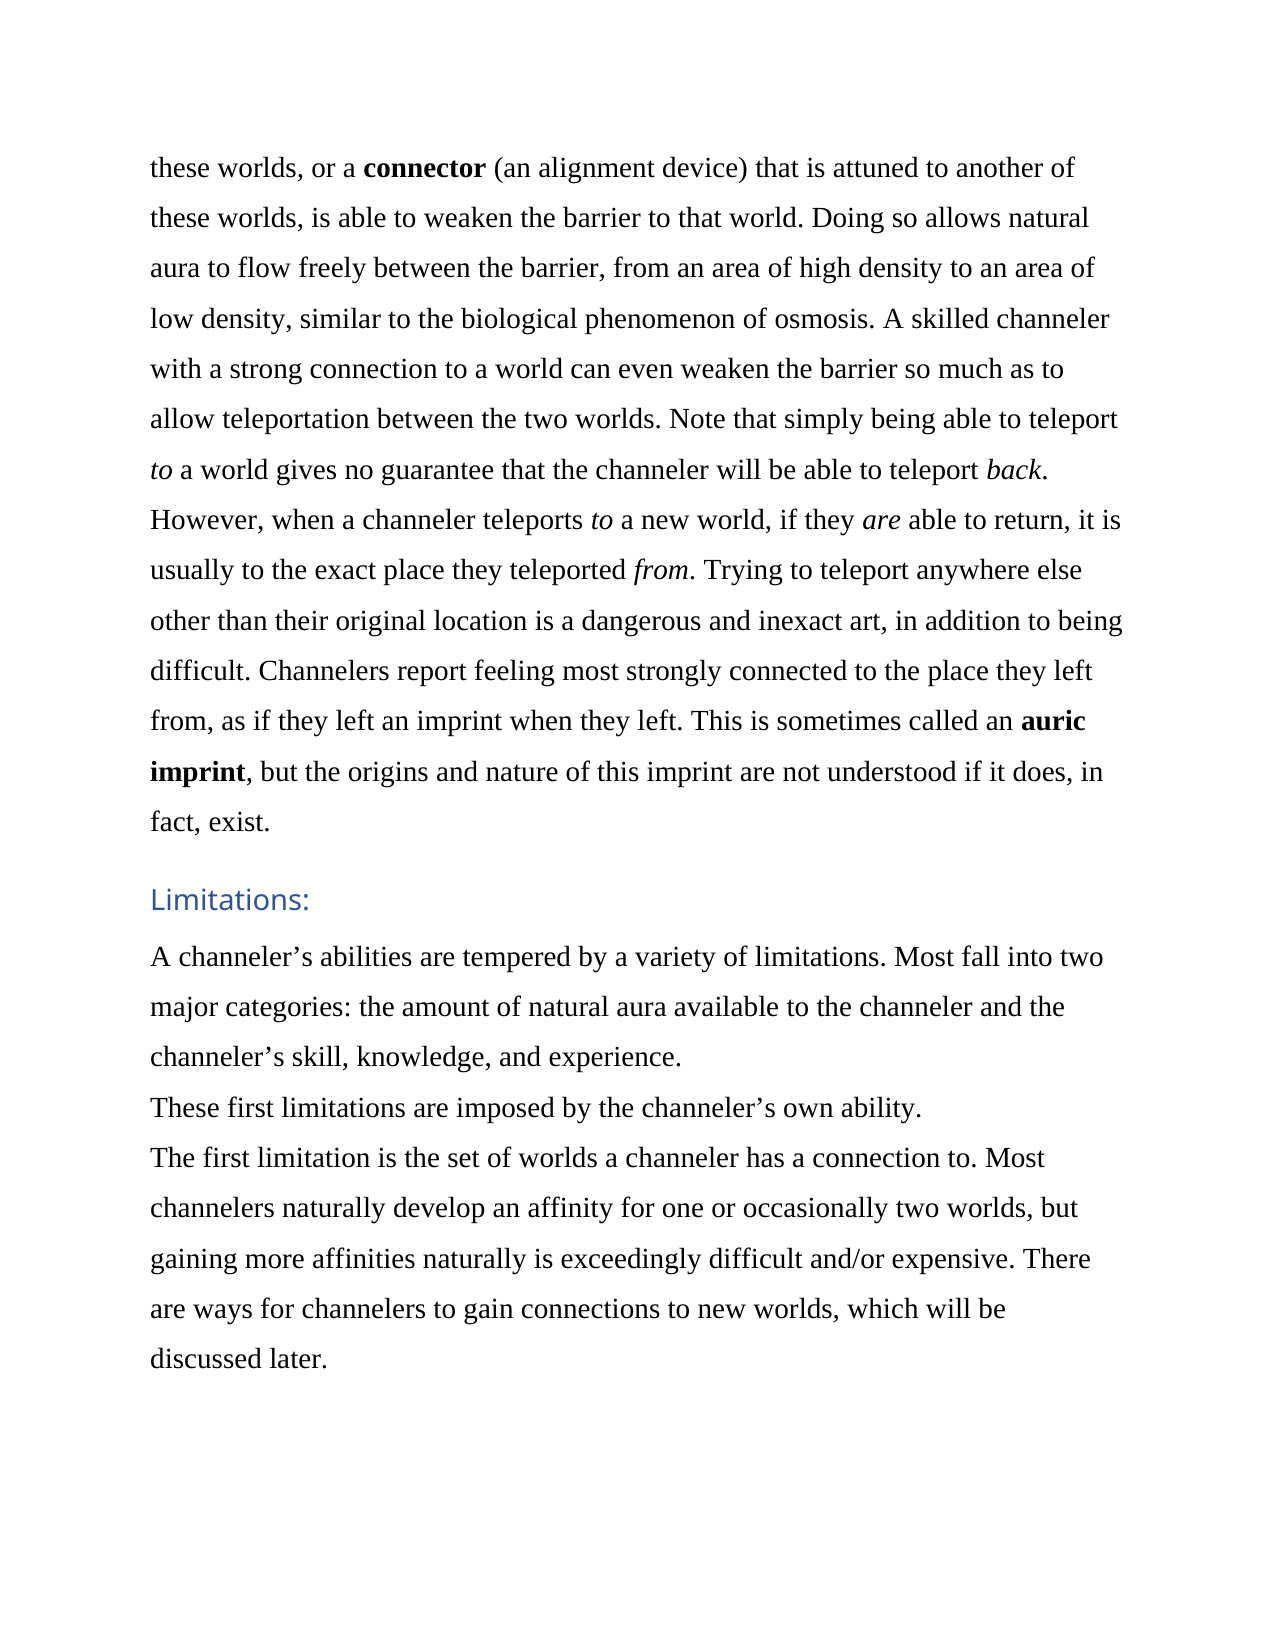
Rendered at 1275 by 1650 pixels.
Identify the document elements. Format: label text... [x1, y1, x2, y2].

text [150, 150, 1125, 838]
subtitle Limitations: [150, 879, 1125, 919]
text These first limitations are imposed by the channeler’s own ability. [150, 1090, 1125, 1123]
text A channeler’s abilities are tempered by a variety of limitations. Most fall into two major categories: the amount of natural aura available to the channeler and the channeler’s skill, knowledge, and experience. [150, 939, 1125, 1073]
text The first limitation is the set of worlds a channeler has a connection to. Most channelers naturally develop an affinity for one or occasionally two worlds, but gaining more affinities naturally is exceedingly difficult and/or expensive. There are ways for channelers to gain connections to new worlds, which will be discussed later. [150, 1140, 1125, 1375]
